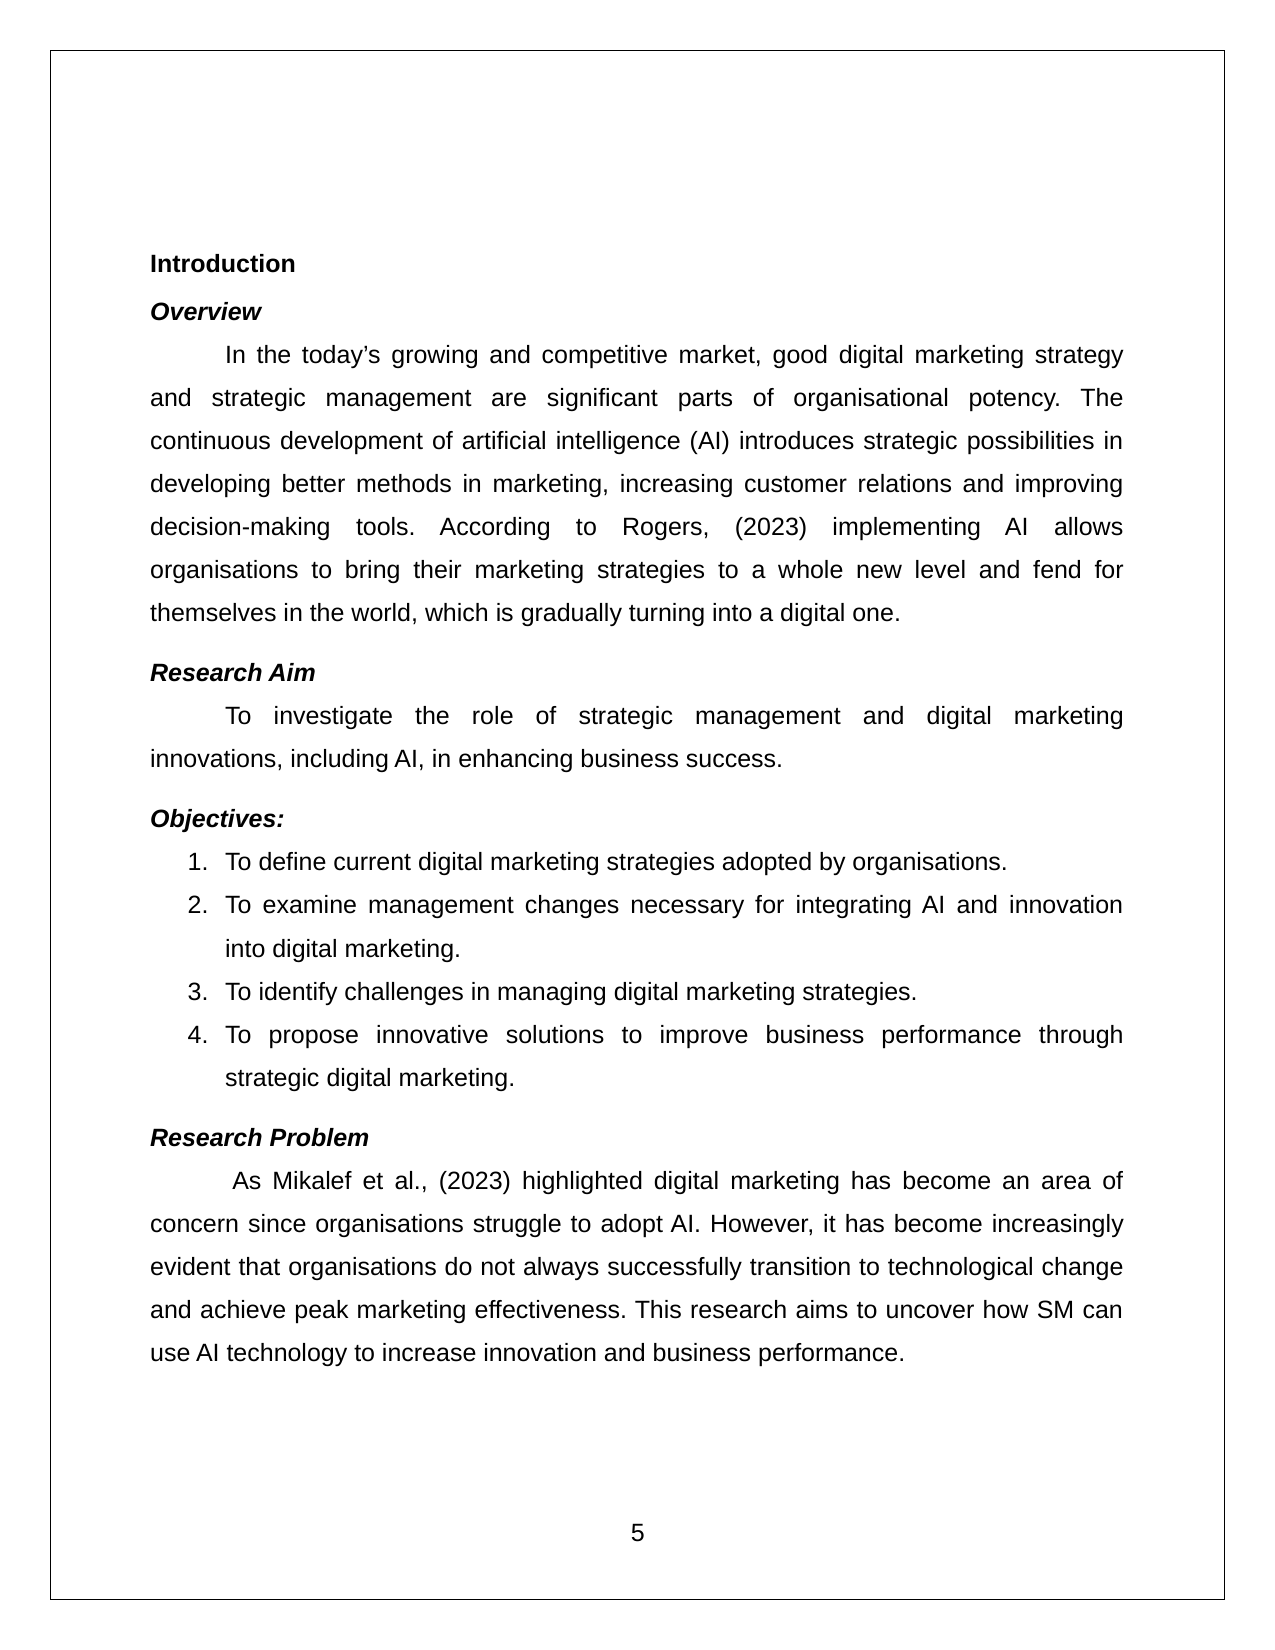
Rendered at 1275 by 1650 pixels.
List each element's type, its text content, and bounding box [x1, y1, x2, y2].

subtitle Introduction [150, 206, 1125, 278]
subtitle Research Problem [150, 1123, 1125, 1151]
text In the today’s growing and competitive market, good digital marketing strategy and strategic management are significant parts of organisational potency. The continuous development of artificial intelligence (AI) introduces strategic possibilities in developing better methods in marketing, increasing customer relations and improving decision-making tools. According to Rogers, (2023) implementing AI allows organisations to bring their marketing strategies to a whole new level and fend for themselves in the world, which is gradually turning into a digital one. [150, 339, 1125, 627]
subtitle Overview [150, 296, 1125, 325]
list To define current digital marketing strategies adopted by organisations. [187, 847, 1125, 876]
text As Mikalef et al., (2023) highlighted digital marketing has become an area of concern since organisations struggle to adopt AI. However, it has become increasingly evident that organisations do not always successfully transition to technological change and achieve peak marketing effectiveness. This research aims to uncover how SM can use AI technology to increase innovation and business performance. [150, 1166, 1125, 1367]
subtitle Research Aim [150, 658, 1125, 687]
subtitle Objectives: [150, 804, 1125, 833]
text To investigate the role of strategic management and digital marketing innovations, including AI, in enhancing business success. [150, 701, 1125, 773]
list To examine management changes necessary for integrating AI and innovation into digital marketing. [187, 890, 1125, 962]
list To propose innovative solutions to improve business performance through strategic digital marketing. [187, 1020, 1125, 1092]
list To identify challenges in managing digital marketing strategies. [187, 977, 1125, 1005]
